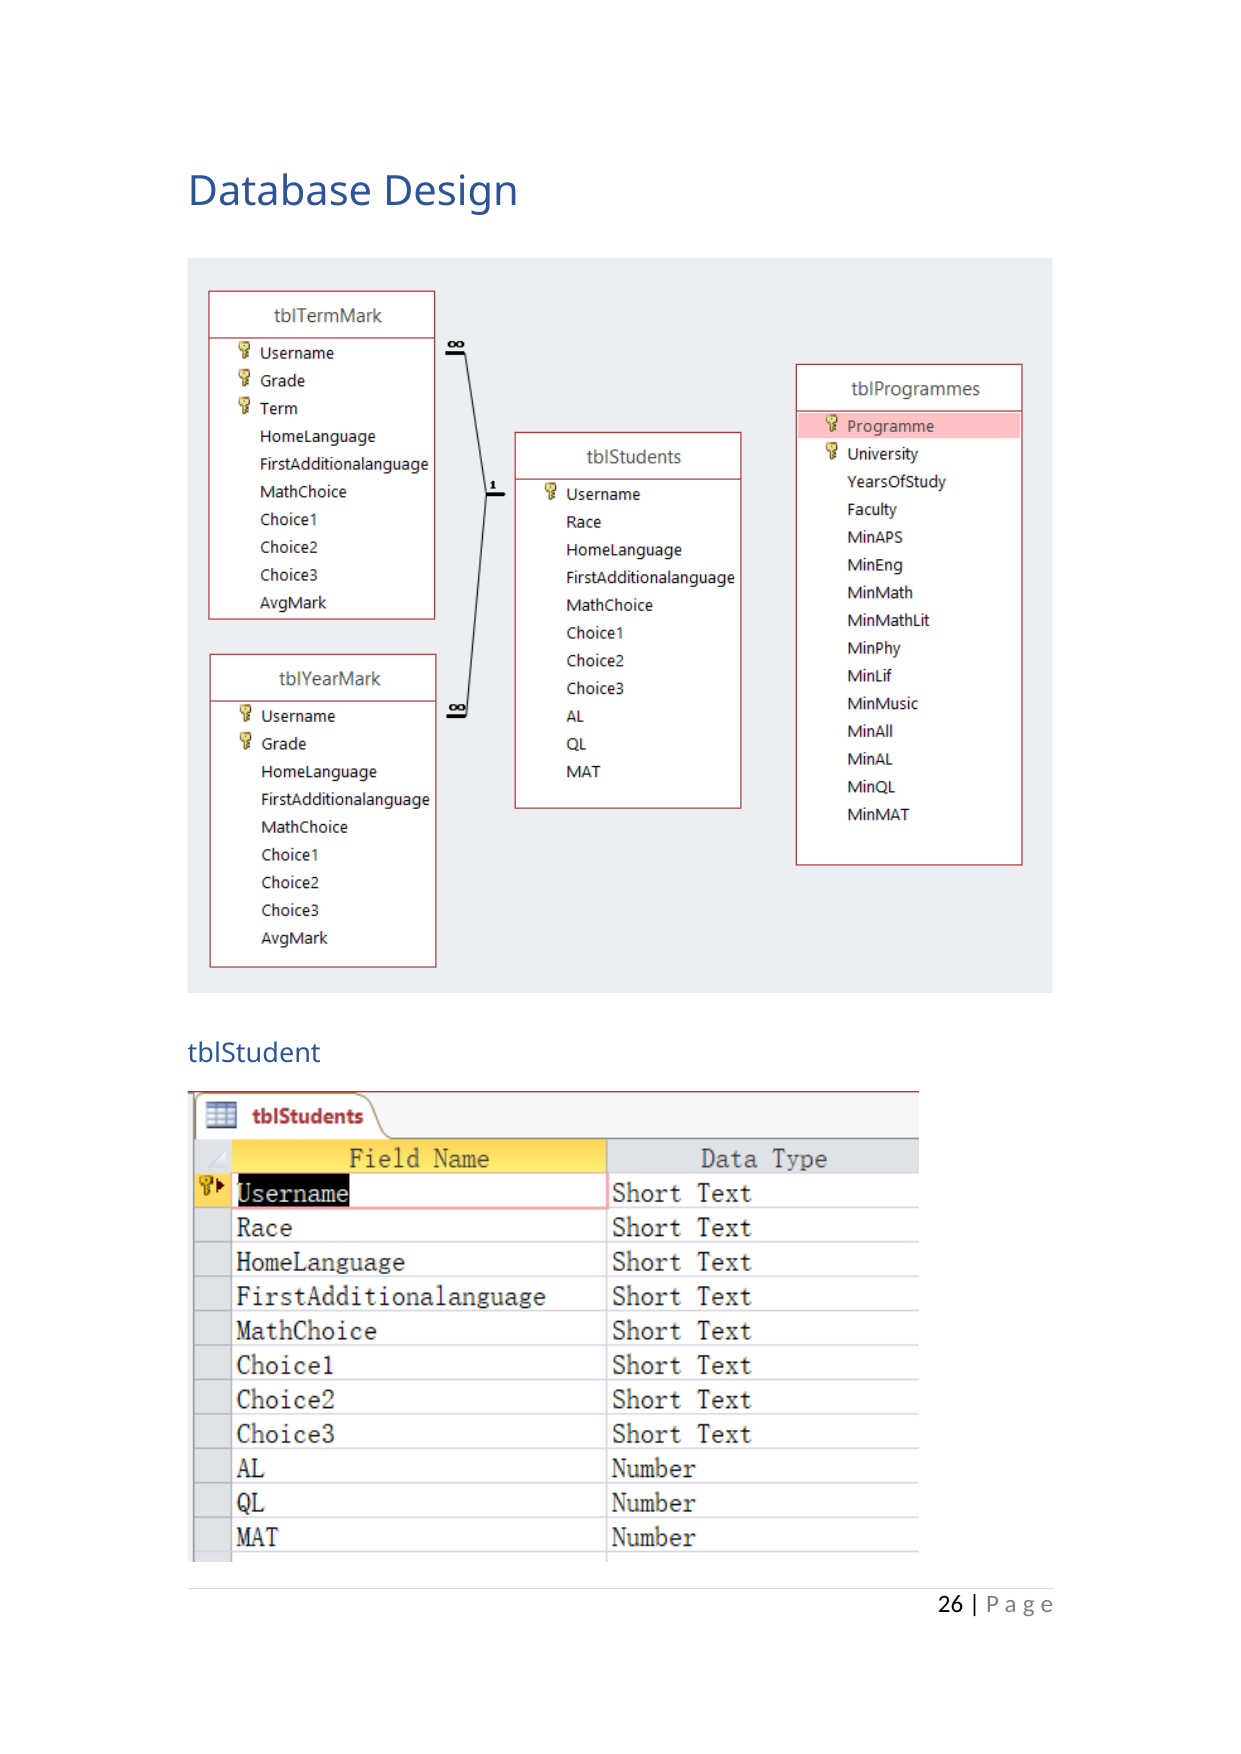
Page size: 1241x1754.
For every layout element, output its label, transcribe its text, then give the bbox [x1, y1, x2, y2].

subtitle tblStudent [187, 1018, 1053, 1086]
picture [187, 1091, 919, 1562]
picture [187, 258, 1053, 993]
subtitle Database Design [187, 156, 1053, 223]
